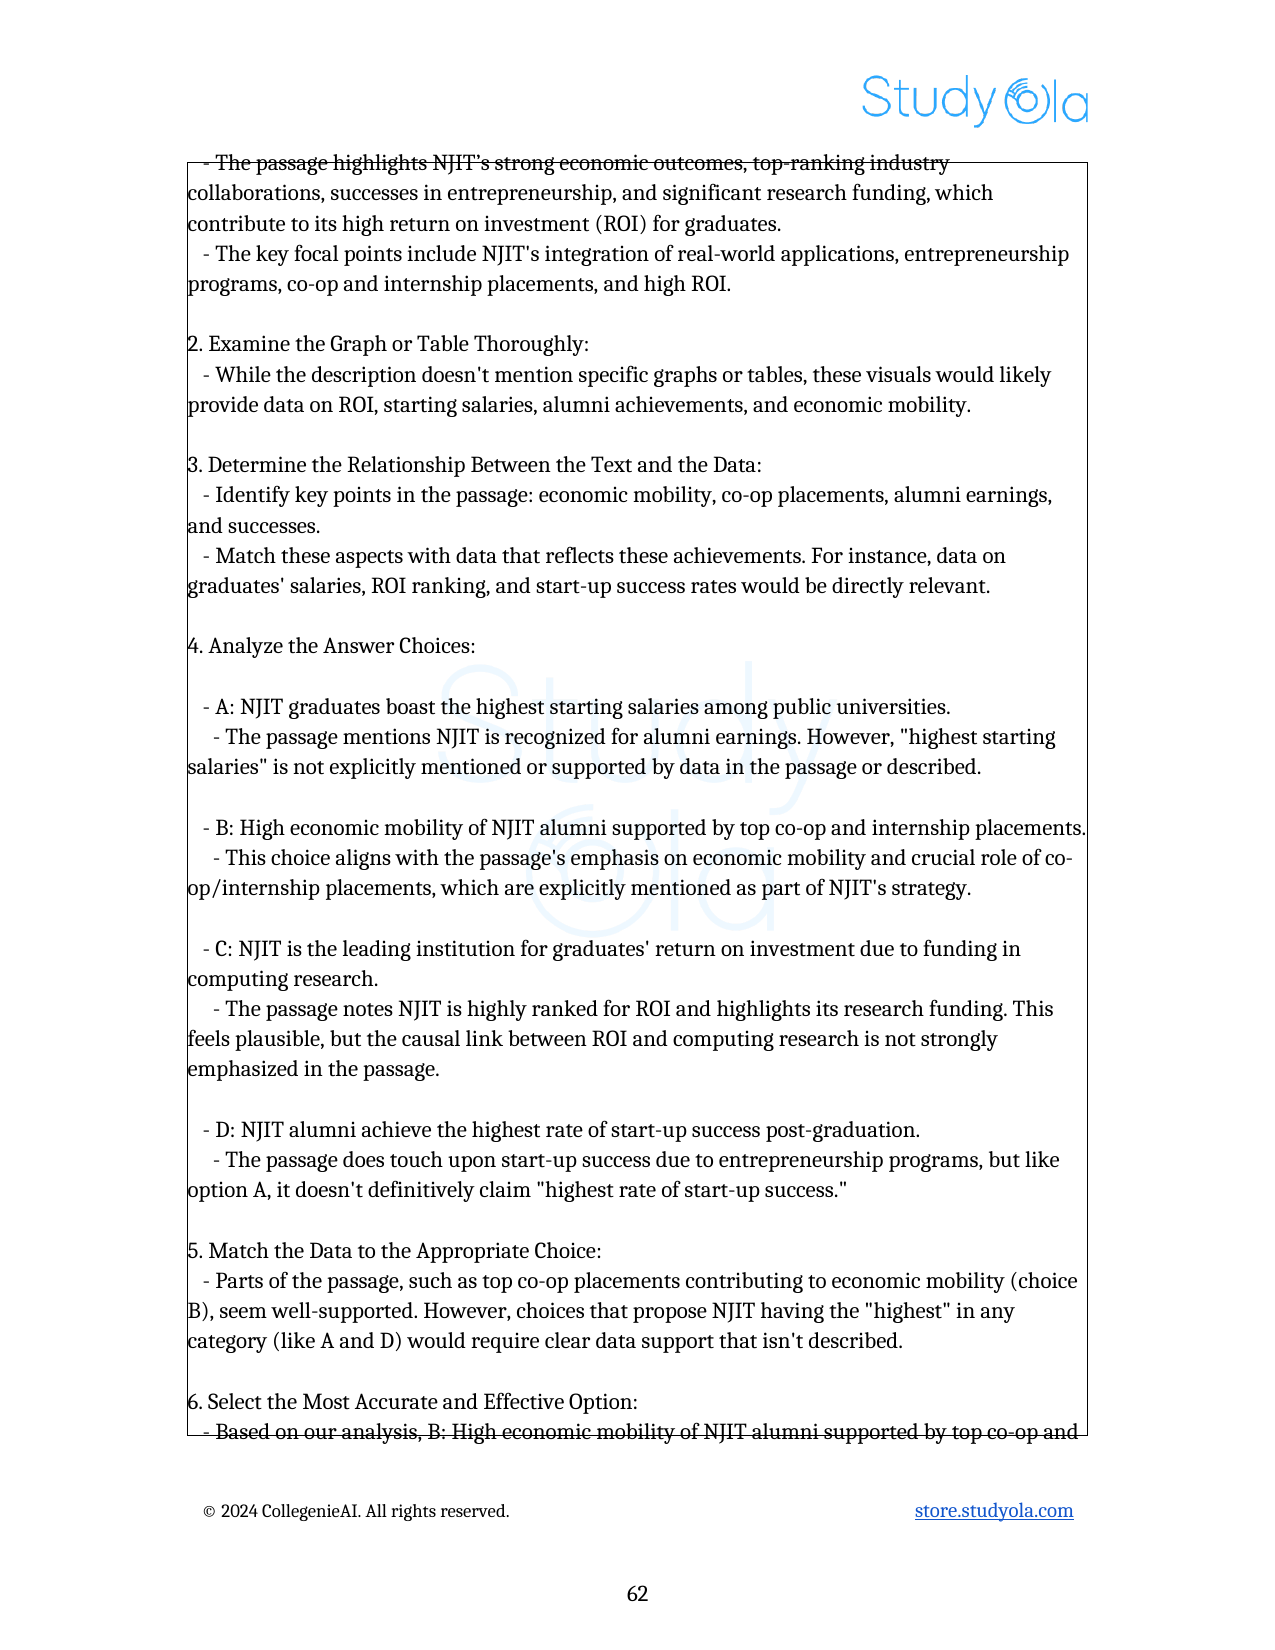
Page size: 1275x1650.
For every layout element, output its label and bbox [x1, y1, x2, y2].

text [187, 150, 1087, 1445]
picture [862, 75, 1088, 128]
